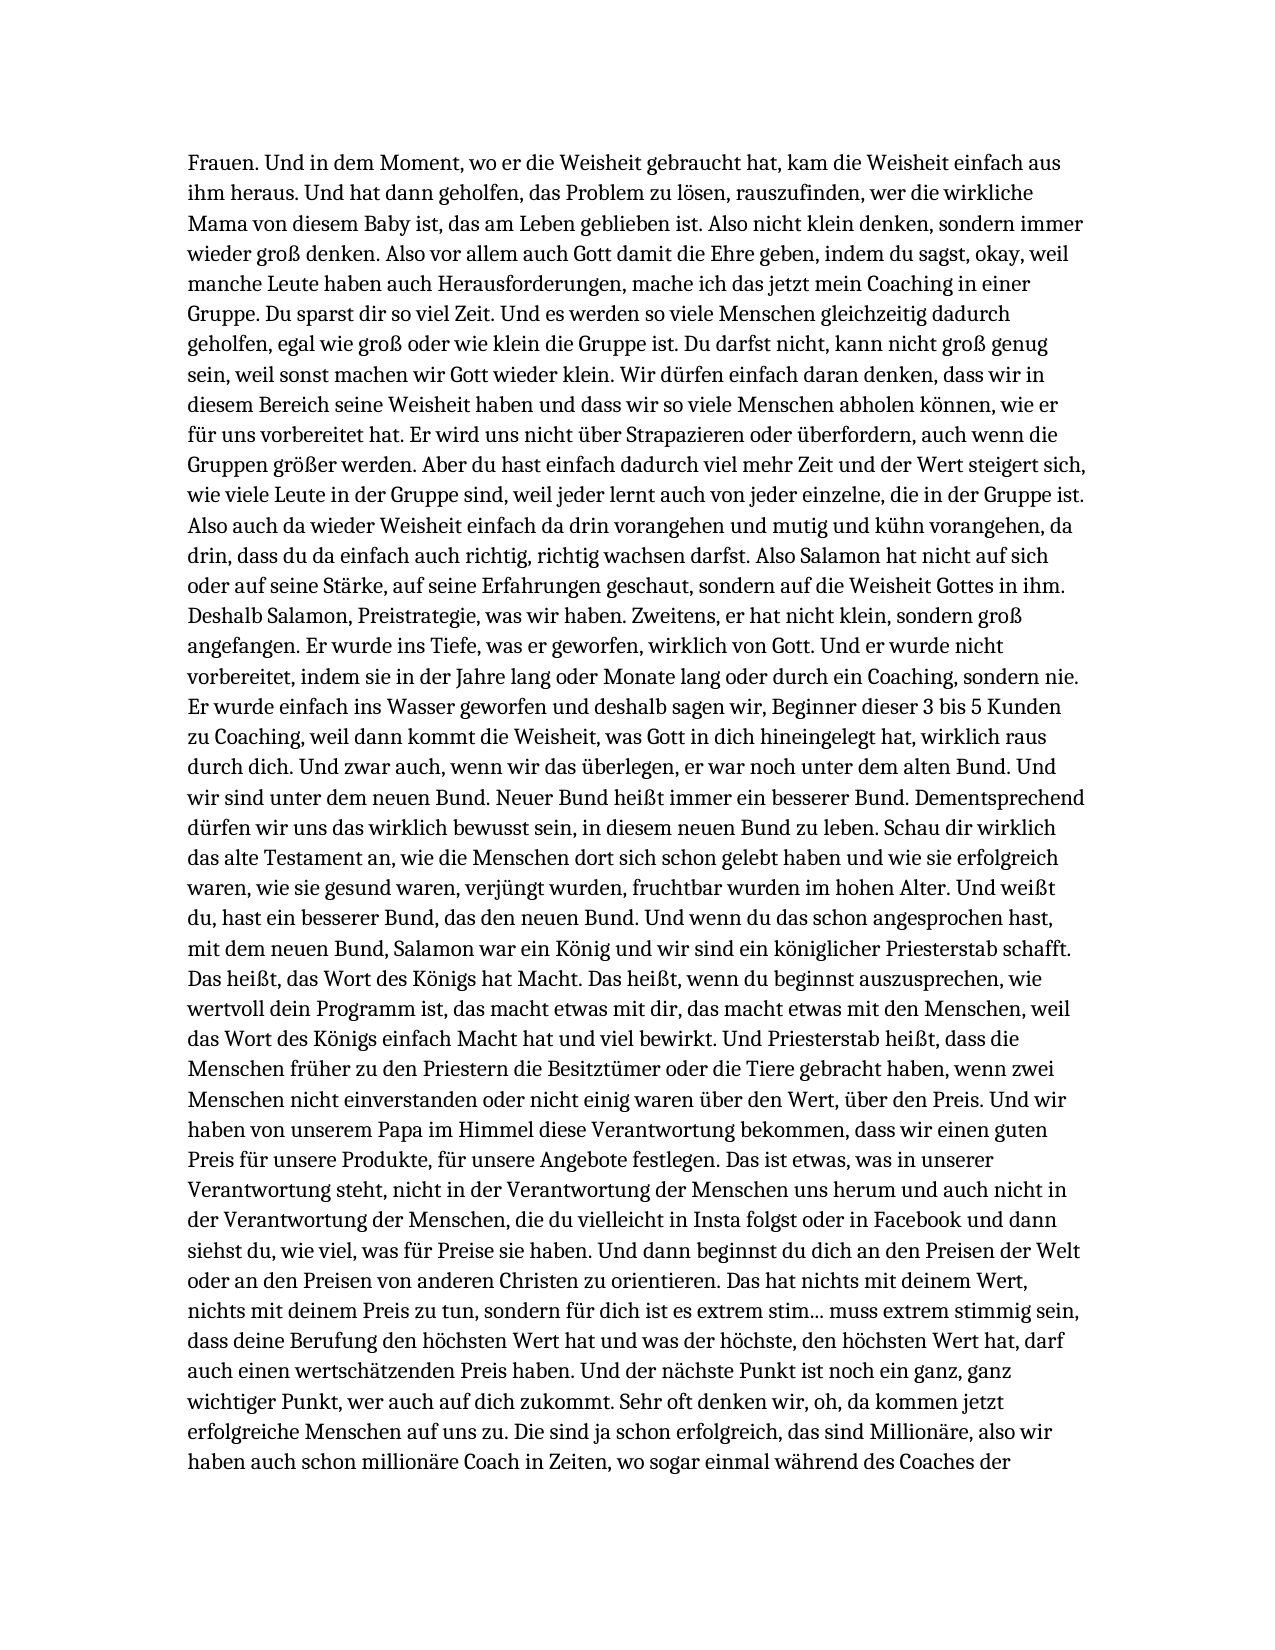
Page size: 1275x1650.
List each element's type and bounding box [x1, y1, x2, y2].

text [187, 150, 1087, 1475]
